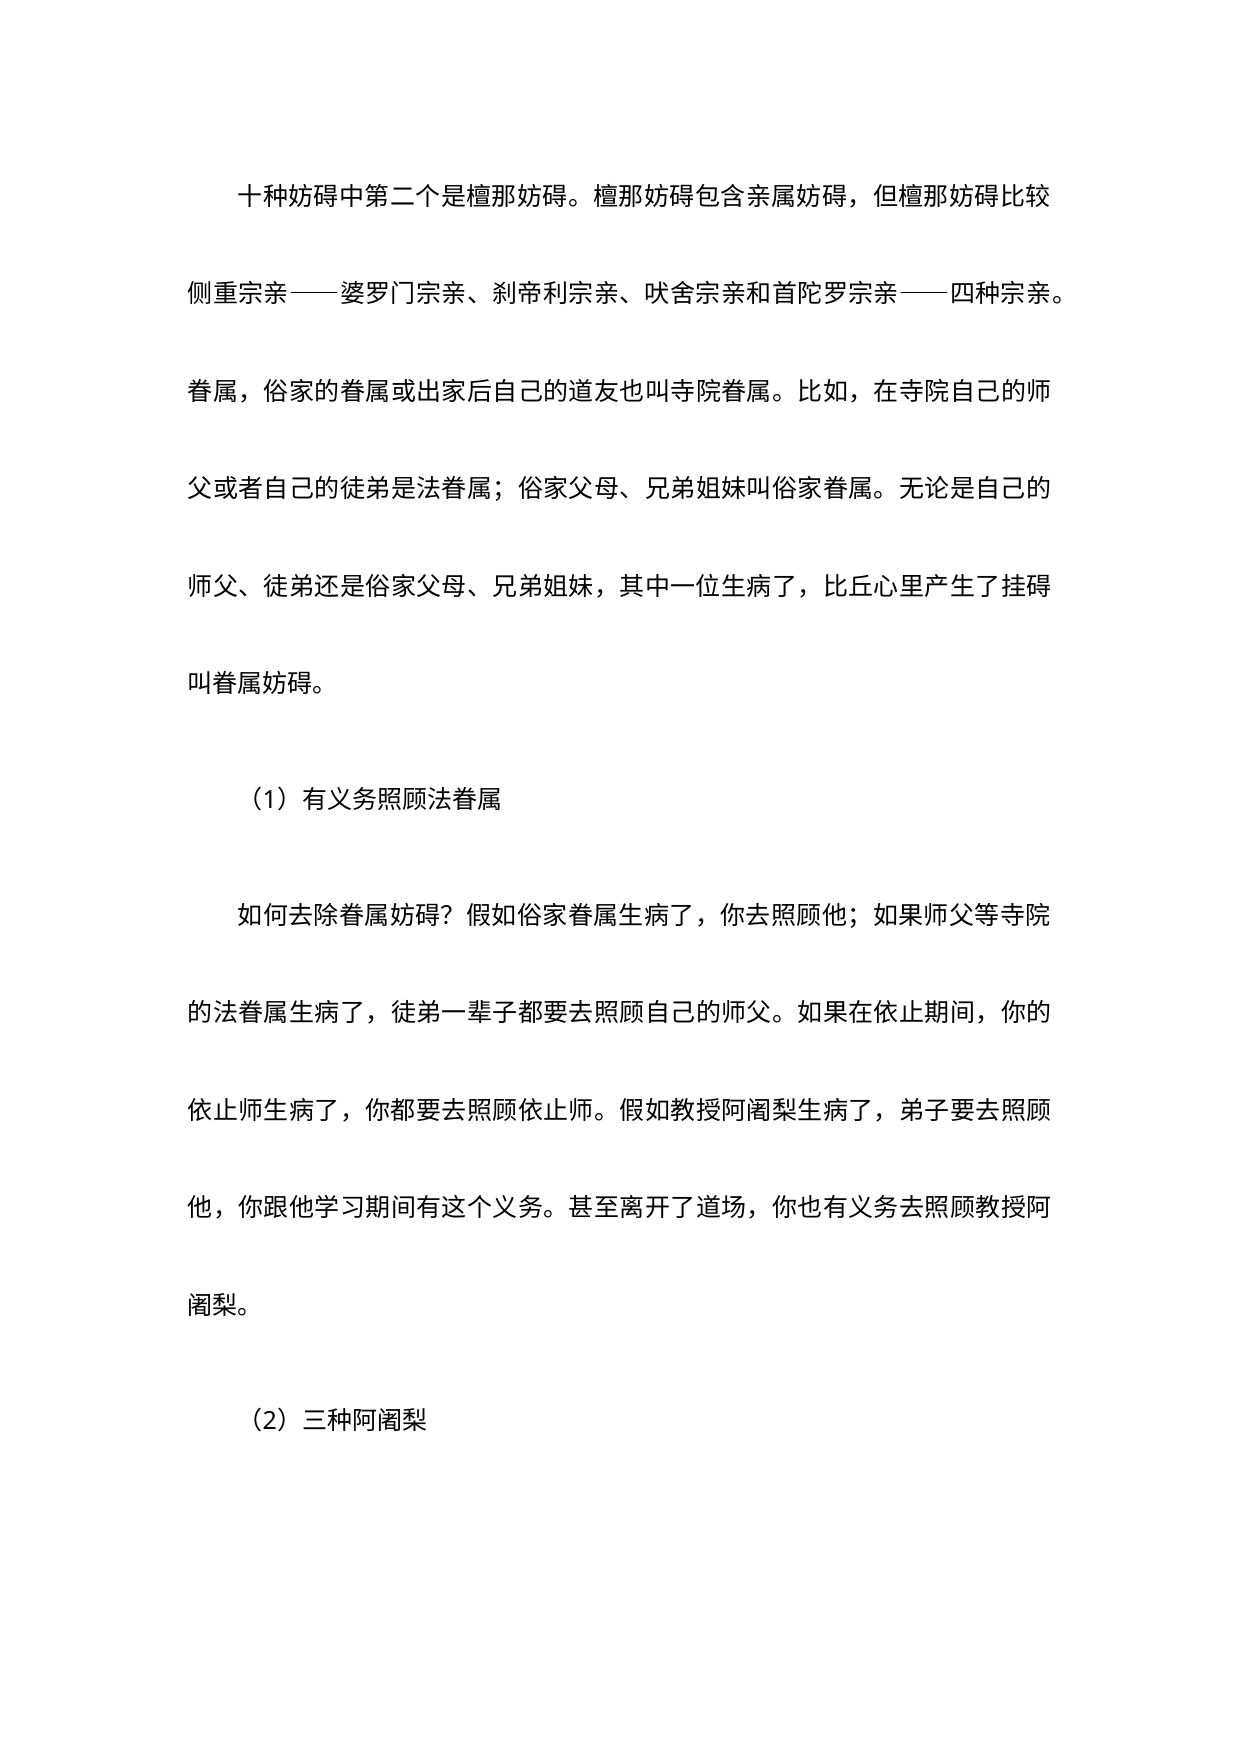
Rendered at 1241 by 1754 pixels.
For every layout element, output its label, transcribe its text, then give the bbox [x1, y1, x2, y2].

text （1）有义务照顾法眷属 [187, 765, 1053, 830]
text 如何去除眷属妨碍？假如俗家眷属生病了，你去照顾他；如果师父等寺院的法眷属生病了，徒弟一辈子都要去照顾自己的师父。如果在依止期间，你的依止师生病了，你都要去照顾依止师。假如教授阿阇梨生病了，弟子要去照顾他，你跟他学习期间有这个义务。甚至离开了道场，你也有义务去照顾教授阿阇梨。 [187, 881, 1053, 1336]
text （2）三种阿阇梨 [187, 1386, 1053, 1451]
text 十种妨碍中第二个是檀那妨碍。檀那妨碍包含亲属妨碍，但檀那妨碍比较侧重宗亲——婆罗门宗亲、刹帝利宗亲、吠舍宗亲和首陀罗宗亲——四种宗亲。眷属，俗家的眷属或出家后自己的道友也叫寺院眷属。比如，在寺院自己的师父或者自己的徒弟是法眷属；俗家父母、兄弟姐妹叫俗家眷属。无论是自己的师父、徒弟还是俗家父母、兄弟姐妹，其中一位生病了，比丘心里产生了挂碍叫眷属妨碍。 [187, 162, 1053, 714]
